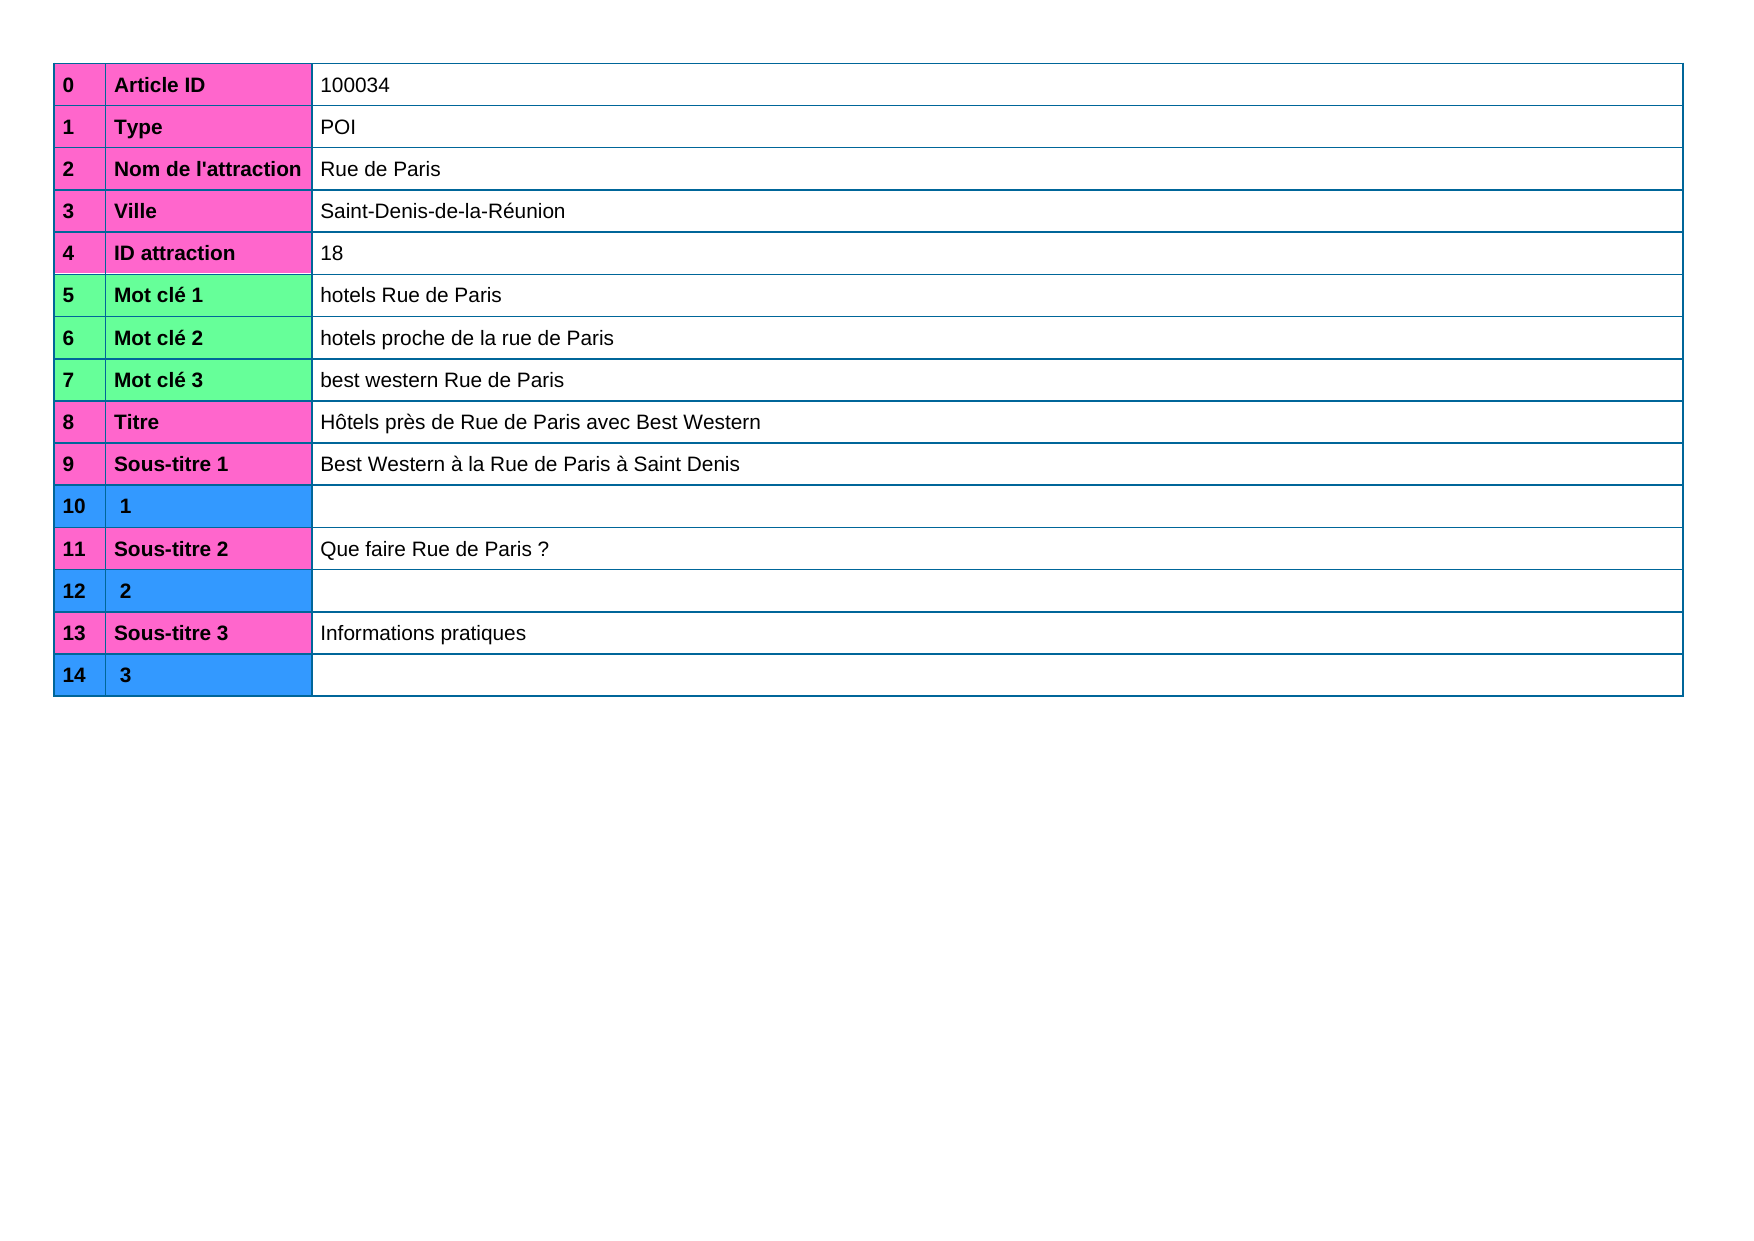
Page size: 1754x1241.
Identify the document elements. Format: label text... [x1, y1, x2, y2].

table_cell POI [313, 106, 1682, 147]
table_cell Que faire Rue de Paris ? [313, 528, 1682, 569]
table_cell Nom de l'attraction [106, 148, 311, 189]
table_header Article ID [106, 64, 311, 105]
table_cell Sous-titre 2 [106, 528, 311, 569]
table_cell 5 [55, 275, 105, 316]
table_cell Best Western à la Rue de Paris à Saint Denis [313, 444, 1682, 484]
table_cell 2 [55, 148, 105, 189]
table_cell Mot clé 3 [106, 360, 311, 400]
table_cell 10 [55, 486, 105, 527]
table_cell Hôtels près de Rue de Paris avec Best Western [313, 402, 1682, 442]
table_cell Rue de Paris [313, 148, 1682, 189]
table_cell Mot clé 1 [106, 275, 311, 316]
table_cell best western Rue de Paris [313, 360, 1682, 400]
table_cell Sous-titre 1 [106, 444, 311, 484]
table_cell Type [106, 106, 311, 147]
table_cell 2 [106, 570, 311, 611]
table_cell 1 [106, 486, 311, 527]
table_cell 11 [55, 528, 105, 569]
table_cell 14 [55, 655, 105, 695]
table_cell Titre [106, 402, 311, 442]
table_header 100034 [313, 64, 1682, 105]
table_cell [313, 570, 1682, 611]
table_cell 18 [313, 233, 1682, 273]
table_cell 3 [106, 655, 311, 695]
table_cell 6 [55, 317, 105, 358]
table_cell Saint-Denis-de-la-Réunion [313, 191, 1682, 231]
table_header 0 [55, 64, 105, 105]
table_cell Informations pratiques [313, 613, 1682, 653]
table_cell ID attraction [106, 233, 311, 273]
table_cell Sous-titre 3 [106, 613, 311, 653]
table_cell hotels Rue de Paris [313, 275, 1682, 316]
table_cell 1 [55, 106, 105, 147]
table_cell 7 [55, 360, 105, 400]
table_cell [313, 655, 1682, 695]
table_cell 3 [55, 191, 105, 231]
table_cell hotels proche de la rue de Paris [313, 317, 1682, 358]
table_cell 12 [55, 570, 105, 611]
table_cell 4 [55, 233, 105, 273]
table_cell 8 [55, 402, 105, 442]
table_cell Ville [106, 191, 311, 231]
table_cell 9 [55, 444, 105, 484]
table_cell Mot clé 2 [106, 317, 311, 358]
table_cell [313, 486, 1682, 527]
table_cell 13 [55, 613, 105, 653]
